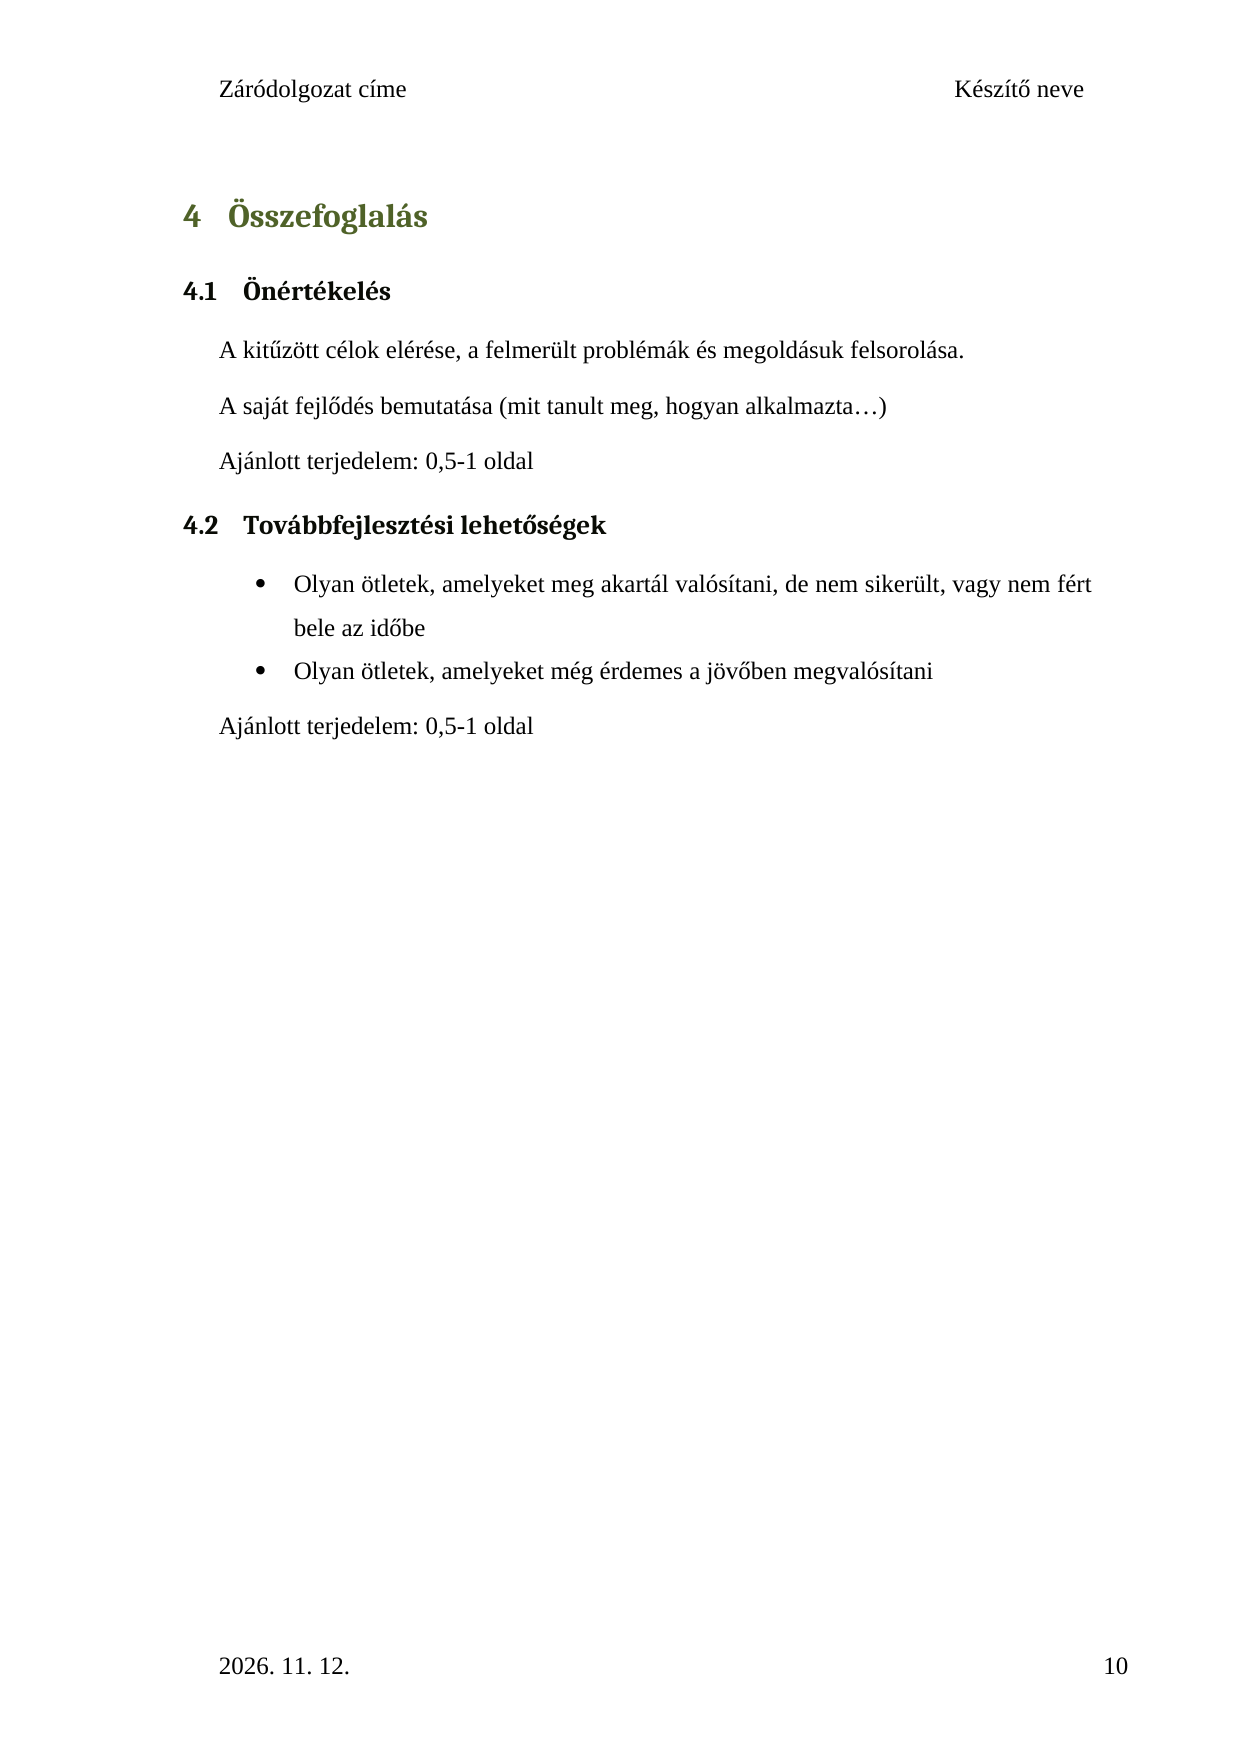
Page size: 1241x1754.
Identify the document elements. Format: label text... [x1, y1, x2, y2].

subtitle Összefoglalás [183, 198, 1092, 236]
text Ajánlott terjedelem: 0,5-1 oldal [183, 446, 1092, 475]
subtitle Továbbfejlesztési lehetőségek [183, 510, 1092, 542]
text A kitűzött célok elérése, a felmerült problémák és megoldásuk felsorolása. [183, 335, 1092, 364]
list Olyan ötletek, amelyeket meg akartál valósítani, de nem sikerült, vagy nem fért bele az időbe [256, 569, 1092, 641]
text Ajánlott terjedelem: 0,5-1 oldal [183, 711, 1092, 740]
subtitle Önértékelés [183, 276, 1092, 307]
list Olyan ötletek, amelyeket még érdemes a jövőben megvalósítani [256, 656, 1092, 684]
text A saját fejlődés bemutatása (mit tanult meg, hogyan alkalmazta…) [183, 391, 1092, 419]
